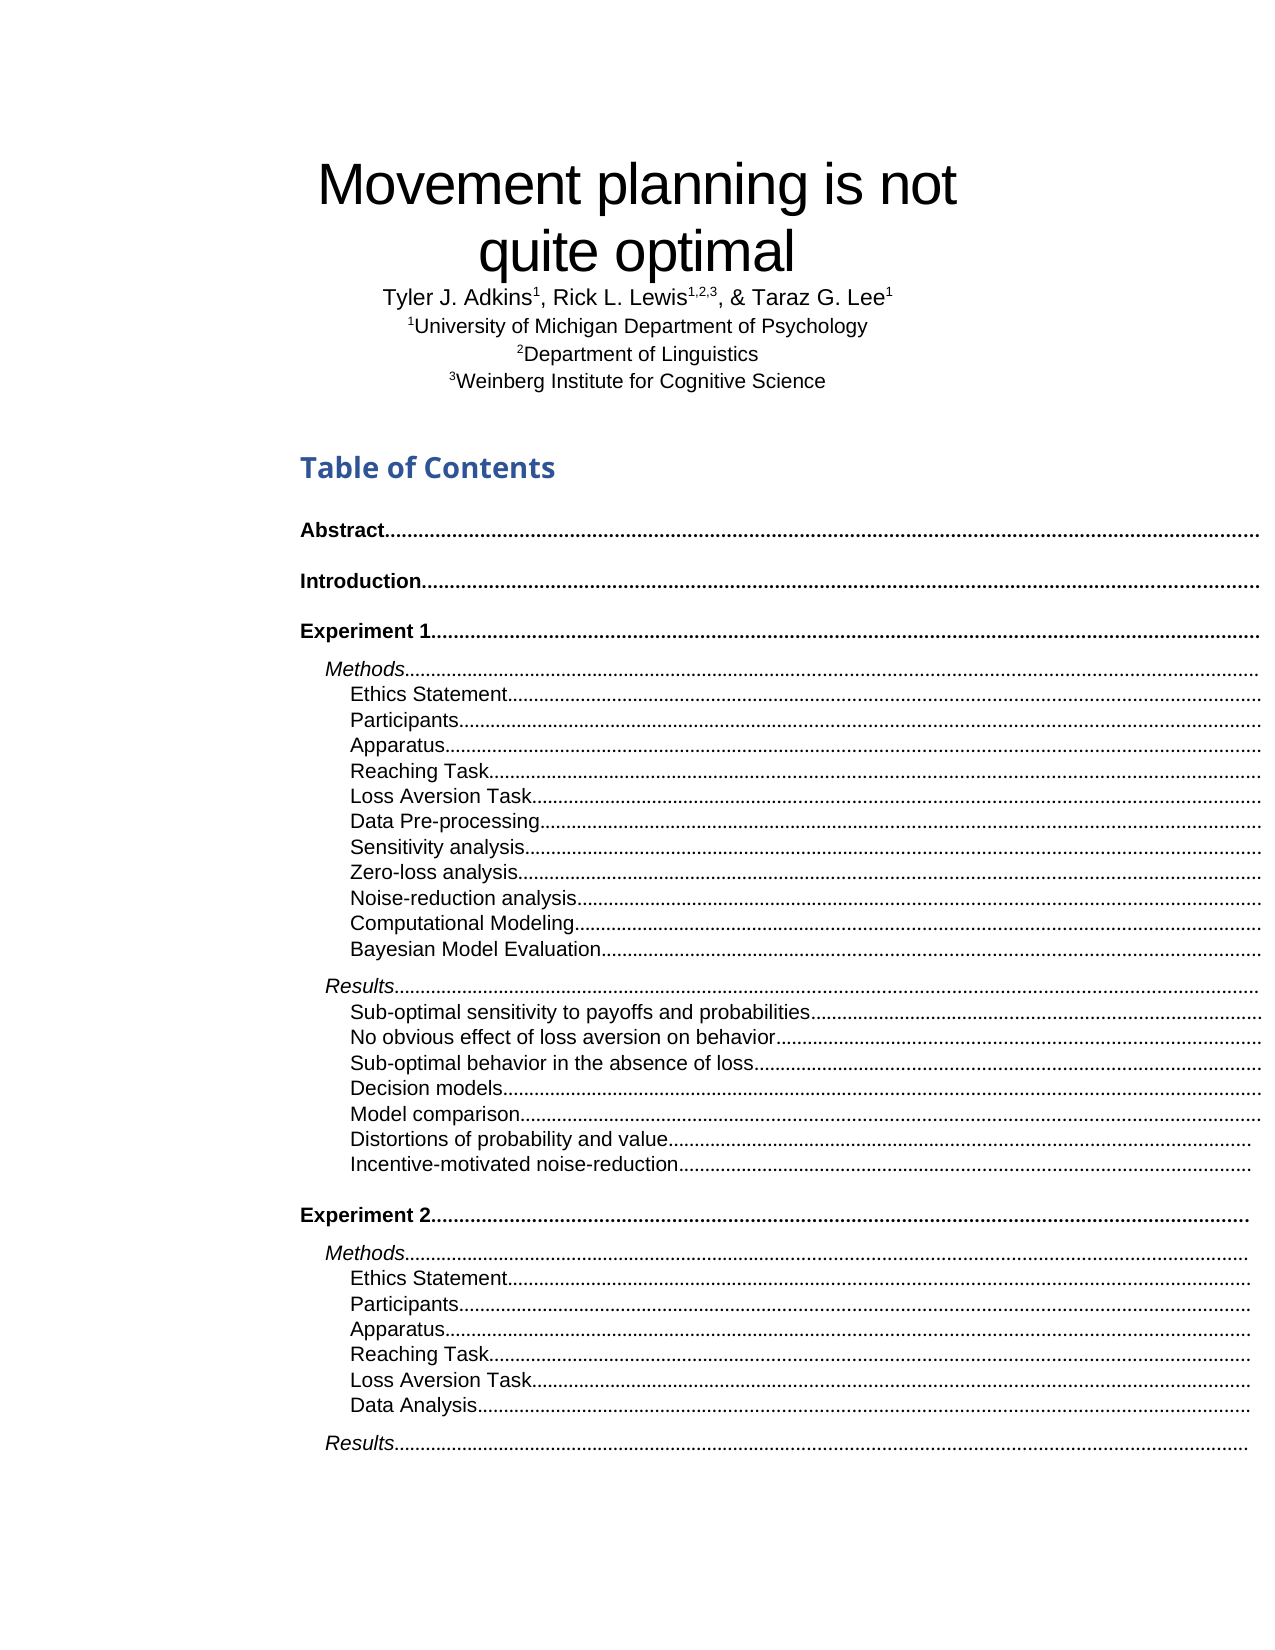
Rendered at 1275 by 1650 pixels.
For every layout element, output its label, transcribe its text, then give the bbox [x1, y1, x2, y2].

text 3Weinberg Institute for Cognitive Science [300, 369, 975, 393]
text 1University of Michigan Department of Psychology [300, 314, 975, 338]
text 2Department of Linguistics [300, 342, 975, 366]
title Movement planning is not quite optimal [300, 150, 975, 284]
text Tyler J. Adkins1, Rick L. Lewis1,2,3, & Taraz G. Lee1 [300, 284, 975, 311]
